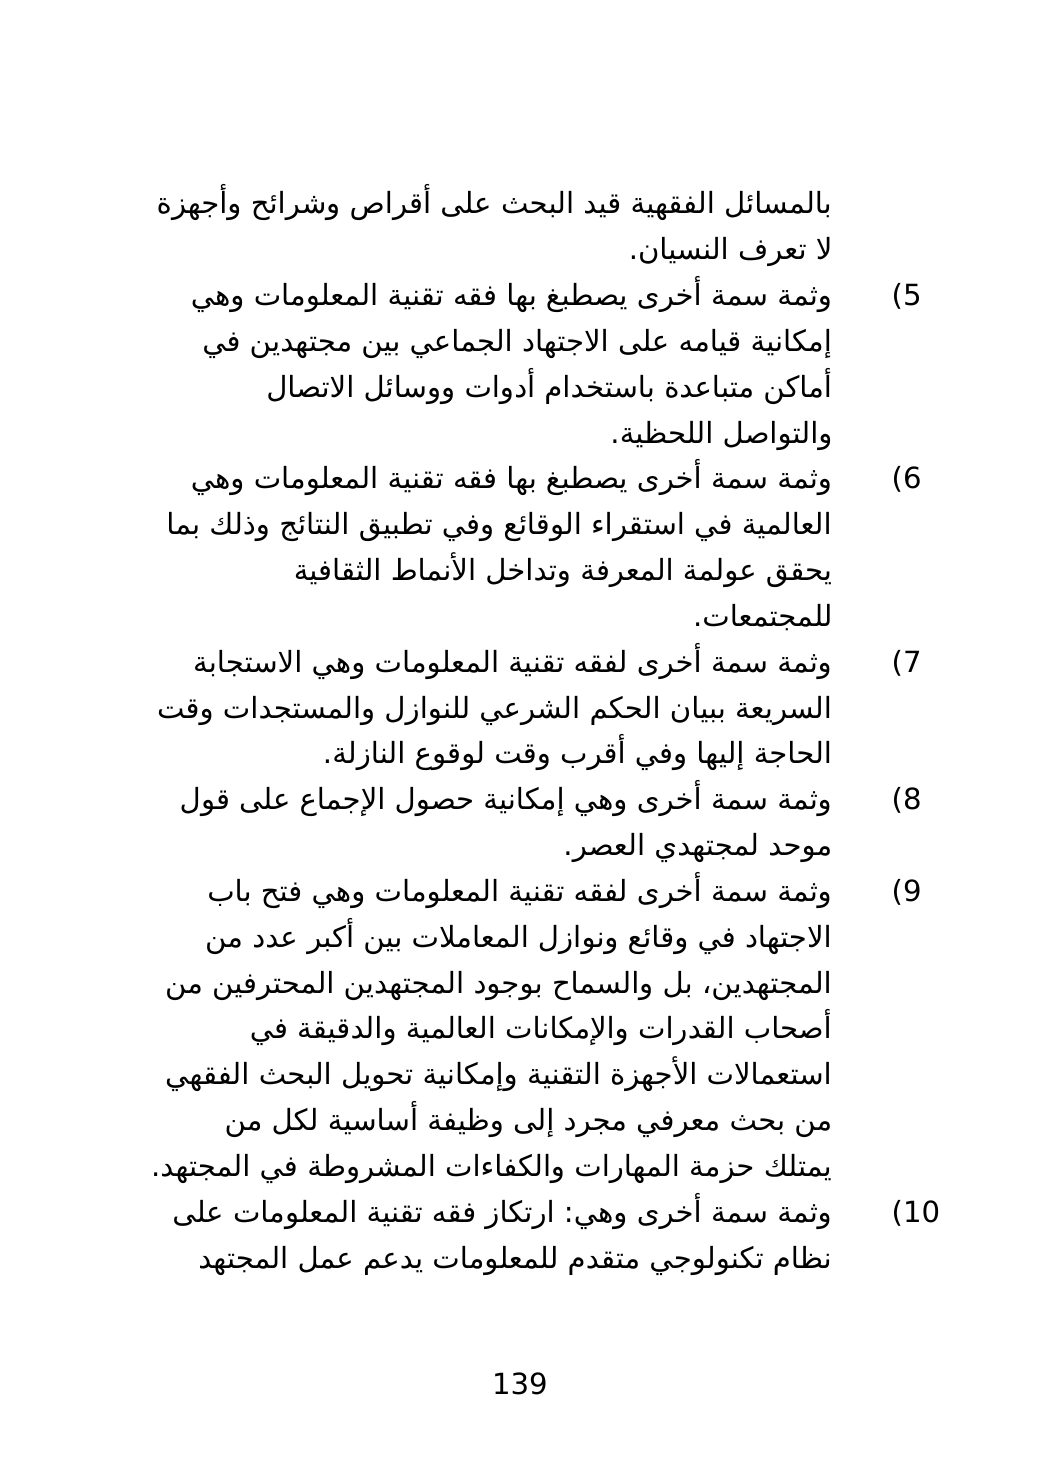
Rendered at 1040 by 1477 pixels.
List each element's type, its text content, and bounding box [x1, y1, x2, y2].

list وثمة سمة أخرى وهي إمكانية حصول الإجماع على قول موحد لمجتهدي العصر. [148, 773, 892, 865]
list وثمة سمة أخرى لفقه تقنية المعلومات وهي فتح باب الاجتهاد في وقائع ونوازل المعاملات بين أكبر عدد من المجتهدين، بل والسماح بوجود المجتهدين المحترفين من أصحاب القدرات والإمكانات العالمية والدقيقة في استعمالات الأجهزة التقنية وإمكانية تحويل البحث الفقهي من بحث معرفي مجرد إلى وظيفة أساسية لكل من يمتلك حزمة المهارات والكفاءات المشروطة في المجتهد. [148, 865, 892, 1186]
list وثمة سمة أخرى يصطبغ بها فقه تقنية المعلومات وهي إمكانية قيامه على الاجتهاد الجماعي بين مجتهدين في أماكن متباعدة باستخدام أدوات ووسائل الاتصال والتواصل اللحظية. [148, 269, 892, 452]
list وثمة سمة أخرى يصطبغ بها فقه تقنية المعلومات وهي العالمية في استقراء الوقائع وفي تطبيق النتائج وذلك بما يحقق عولمة المعرفة وتداخل الأنماط الثقافية للمجتمعات. [148, 452, 892, 636]
list وثمة سمة أخرى لفقه تقنية المعلومات وهي الاستجابة السريعة ببيان الحكم الشرعي للنوازل والمستجدات وقت الحاجة إليها وفي أقرب وقت لوقوع النازلة. [148, 636, 892, 773]
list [148, 1186, 892, 1277]
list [148, 177, 892, 269]
